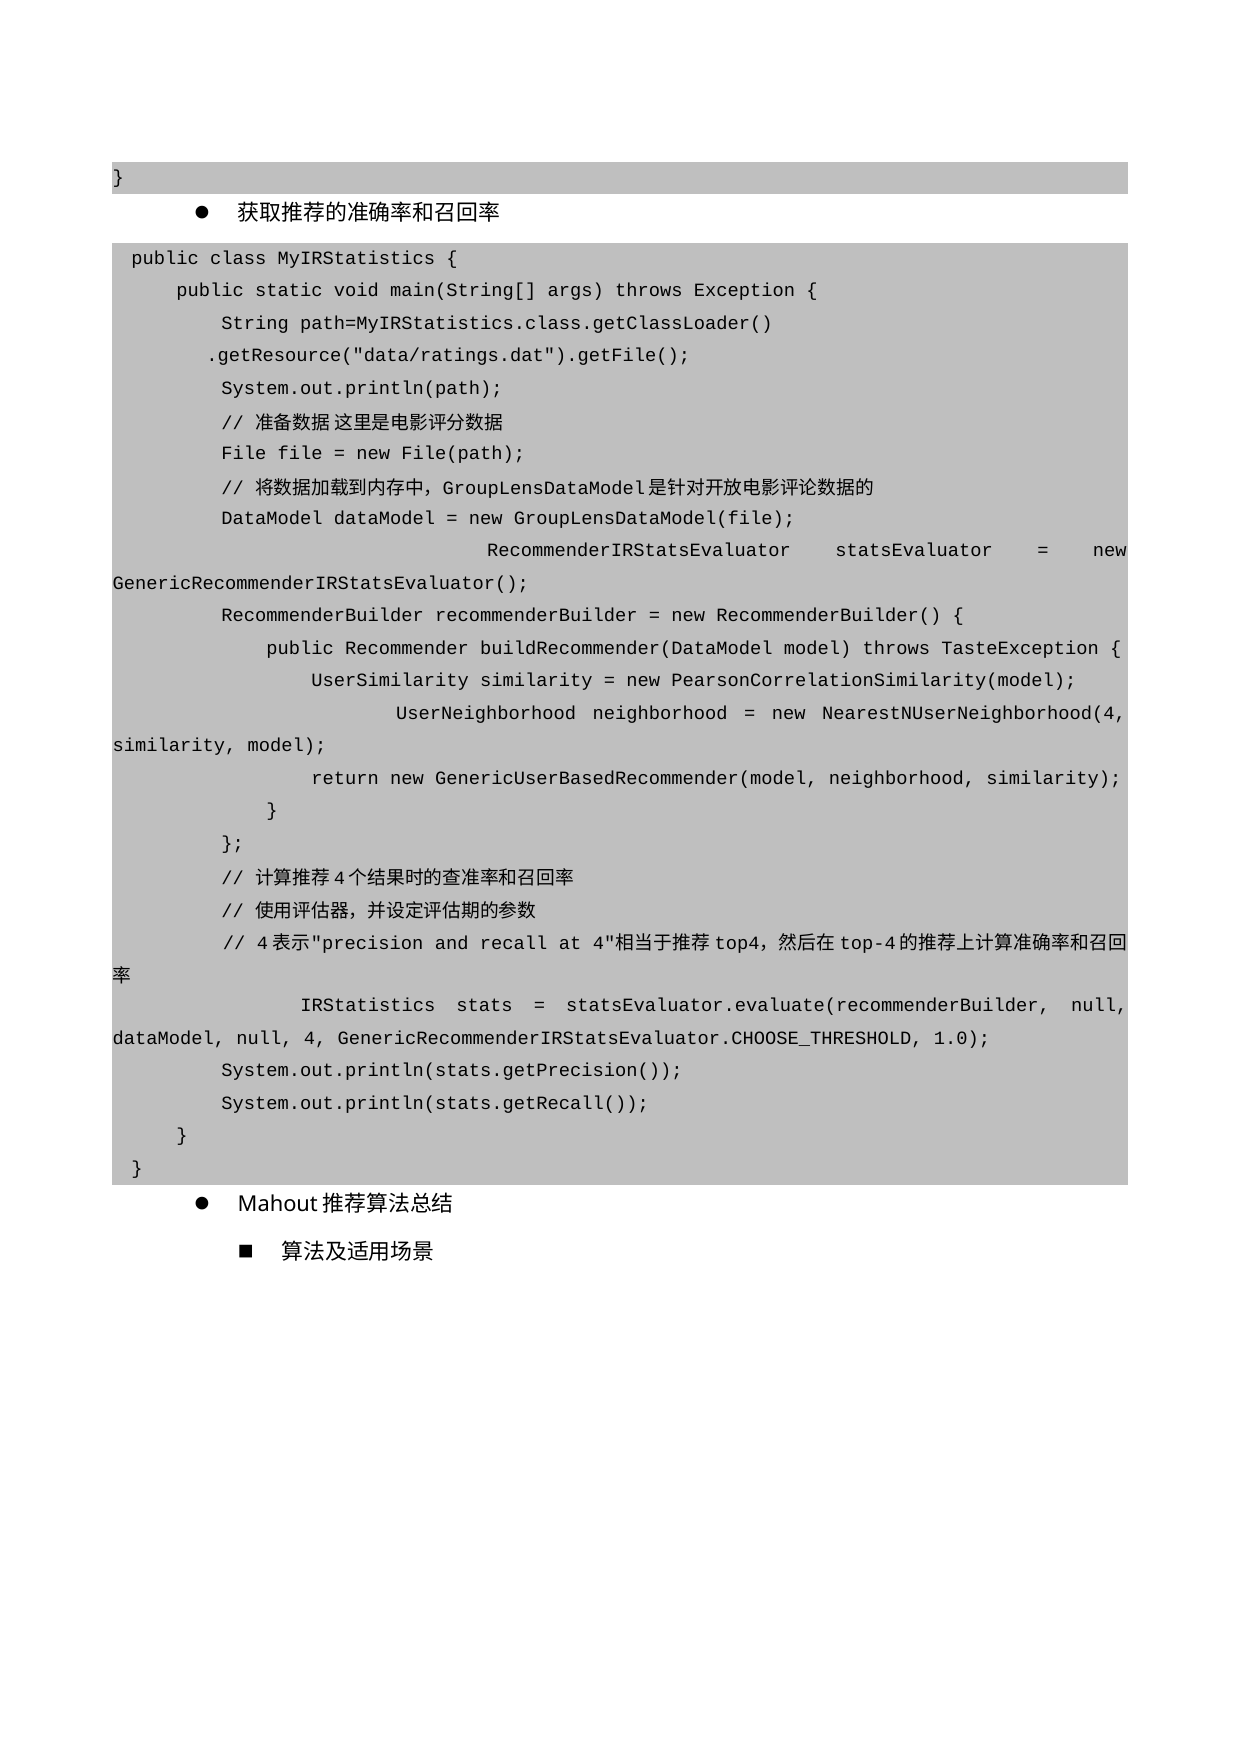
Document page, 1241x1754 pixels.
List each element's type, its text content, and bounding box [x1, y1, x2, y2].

text public Recommender buildRecommender(DataModel model) throws TasteException { [112, 633, 1128, 665]
text File file = new File(path); [112, 438, 1128, 470]
text return new GenericUserBasedRecommender(model, neighborhood, similarity); [112, 763, 1128, 795]
text }; [112, 828, 1128, 860]
text // 将数据加载到内存中，GroupLensDataModel是针对开放电影评论数据的 [112, 470, 1128, 503]
text } [112, 1153, 1128, 1185]
text IRStatistics stats = statsEvaluator.evaluate(recommenderBuilder, null, dataModel, null, 4, GenericRecommenderIRStatsEvaluator.CHOOSE_THRESHOLD, 1.0); [112, 990, 1128, 1055]
text // 4表示"precision and recall at 4"相当于推荐top4，然后在top-4的推荐上计算准确率和召回率 [112, 925, 1128, 990]
text System.out.println(stats.getRecall()); [112, 1088, 1128, 1120]
text } [112, 1120, 1128, 1153]
text .getResource("data/ratings.dat").getFile(); [112, 340, 1128, 373]
text // 使用评估器，并设定评估期的参数 [112, 893, 1128, 925]
text System.out.println(path); [112, 373, 1128, 405]
text String path=MyIRStatistics.class.getClassLoader() [112, 308, 1128, 340]
text // 计算推荐4个结果时的查准率和召回率 [112, 860, 1128, 893]
text public class MyIRStatistics { [112, 243, 1128, 275]
text } [112, 162, 1128, 194]
text RecommenderBuilder recommenderBuilder = new RecommenderBuilder() { [112, 600, 1128, 633]
list 算法及适用场景 [237, 1234, 1128, 1266]
text UserNeighborhood neighborhood = new NearestNUserNeighborhood(4, similarity, model); [112, 698, 1128, 763]
text DataModel dataModel = new GroupLensDataModel(file); [112, 503, 1128, 535]
text UserSimilarity similarity = new PearsonCorrelationSimilarity(model); [112, 665, 1128, 698]
list Mahout推荐算法总结 [194, 1185, 1128, 1218]
text public static void main(String[] args) throws Exception { [112, 275, 1128, 308]
text System.out.println(stats.getPrecision()); [112, 1055, 1128, 1088]
text // 准备数据 这里是电影评分数据 [112, 405, 1128, 438]
text } [112, 795, 1128, 828]
text RecommenderIRStatsEvaluator statsEvaluator = new GenericRecommenderIRStatsEvaluator(); [112, 535, 1128, 600]
list 获取推荐的准确率和召回率 [194, 194, 1128, 227]
